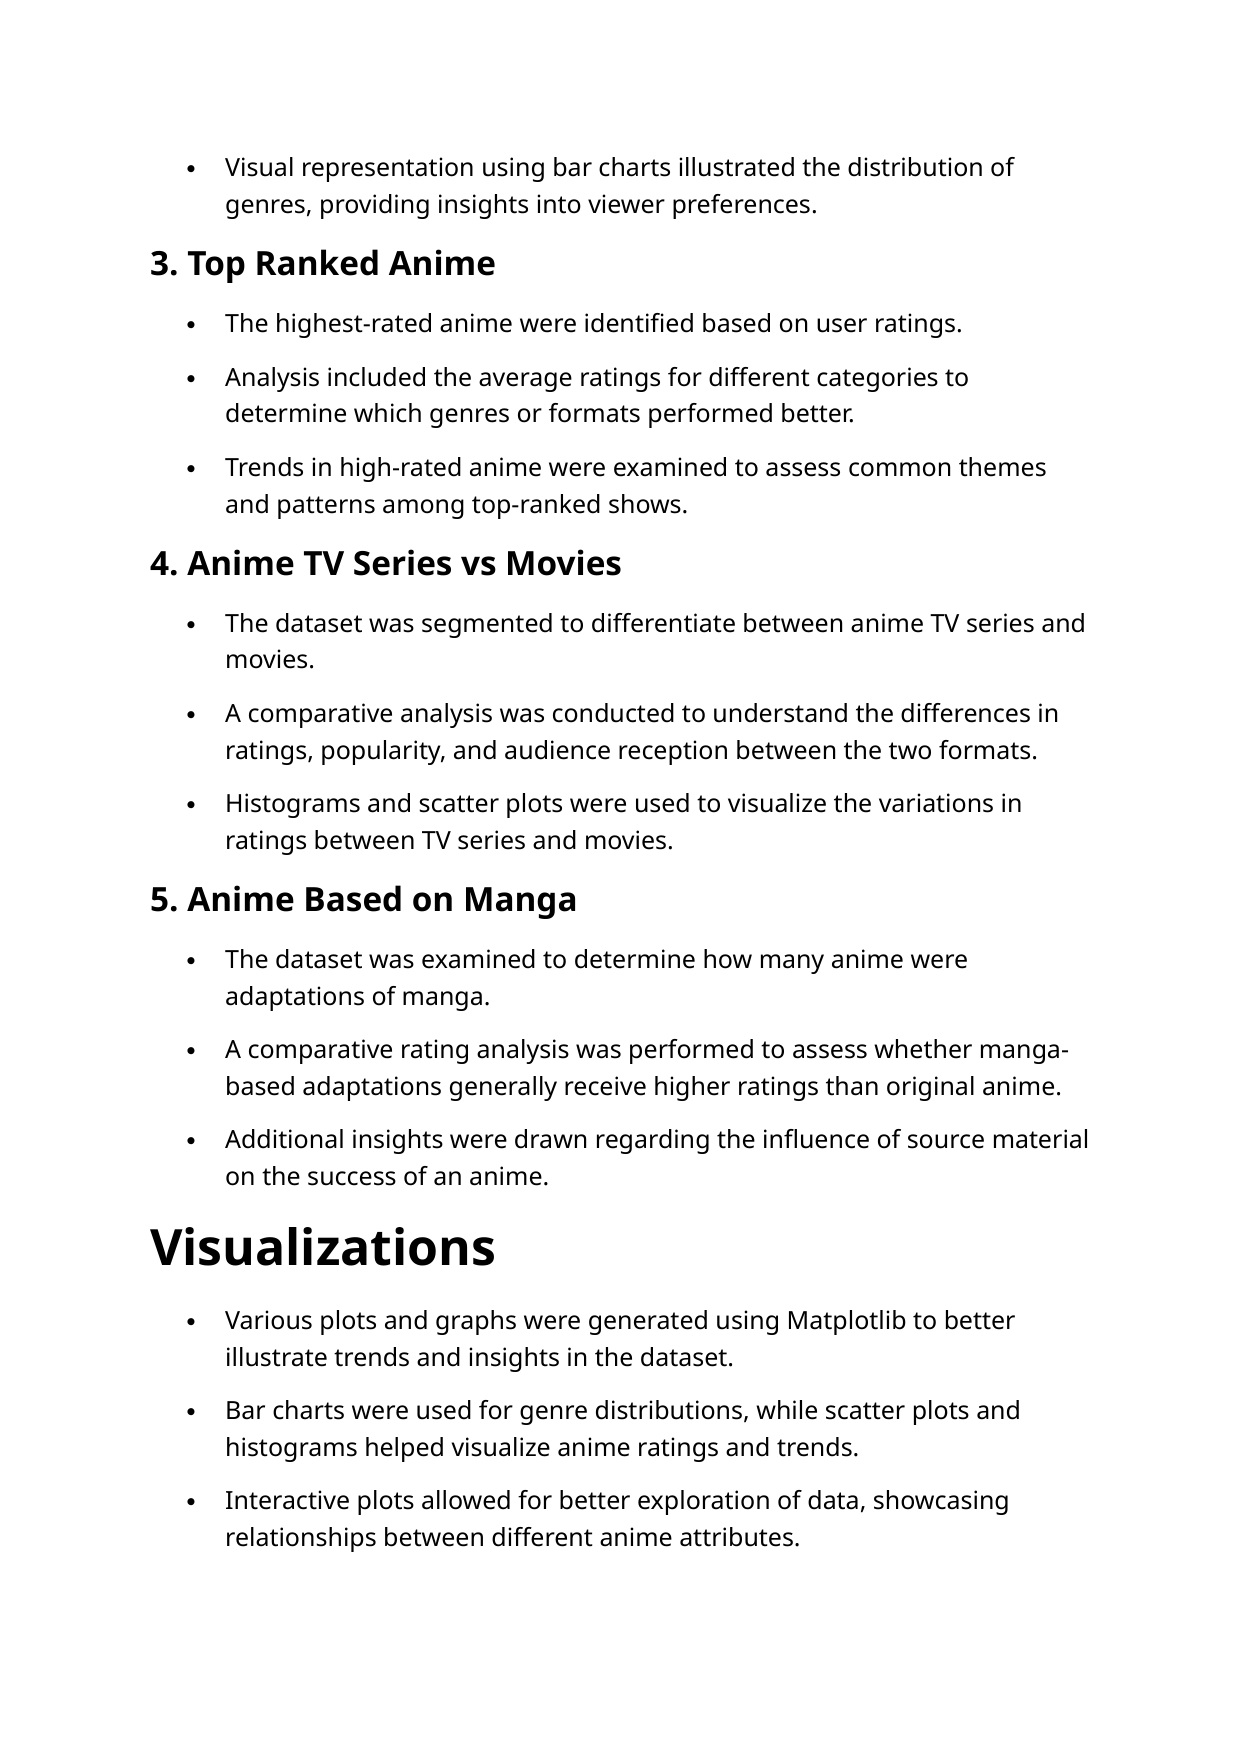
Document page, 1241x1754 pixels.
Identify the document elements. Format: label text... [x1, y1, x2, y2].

text 5. Anime Based on Manga [150, 876, 1090, 921]
list Bar charts were used for genre distributions, while scatter plots and histograms helped visualize anime ratings and trends. [187, 1393, 1090, 1463]
text 4. Anime TV Series vs Movies [150, 540, 1090, 585]
list A comparative analysis was conducted to understand the differences in ratings, popularity, and audience reception between the two formats. [187, 696, 1090, 766]
list Analysis included the average ratings for different categories to determine which genres or formats performed better. [187, 359, 1090, 430]
list The highest-rated anime were identified based on user ratings. [187, 306, 1090, 340]
list The dataset was examined to determine how many anime were adaptations of manga. [187, 942, 1090, 1012]
list Various plots and graphs were generated using Matplotlib to better illustrate trends and insights in the dataset. [187, 1302, 1090, 1373]
list The dataset was segmented to differentiate between anime TV series and movies. [187, 605, 1090, 676]
text Visualizations [150, 1212, 1090, 1280]
list A comparative rating analysis was performed to assess whether manga-based adaptations generally receive higher ratings than original anime. [187, 1032, 1090, 1103]
text 3. Top Ranked Anime [150, 240, 1090, 286]
list Trends in high-rated anime were examined to assess common themes and patterns among top-ranked shows. [187, 449, 1090, 520]
list Visual representation using bar charts illustrated the distribution of genres, providing insights into viewer preferences. [187, 150, 1090, 221]
list Histograms and scatter plots were used to visualize the variations in ratings between TV series and movies. [187, 786, 1090, 857]
list Additional insights were drawn regarding the influence of source material on the success of an anime. [187, 1122, 1090, 1193]
list Interactive plots allowed for better exploration of data, showcasing relationships between different anime attributes. [187, 1483, 1090, 1554]
